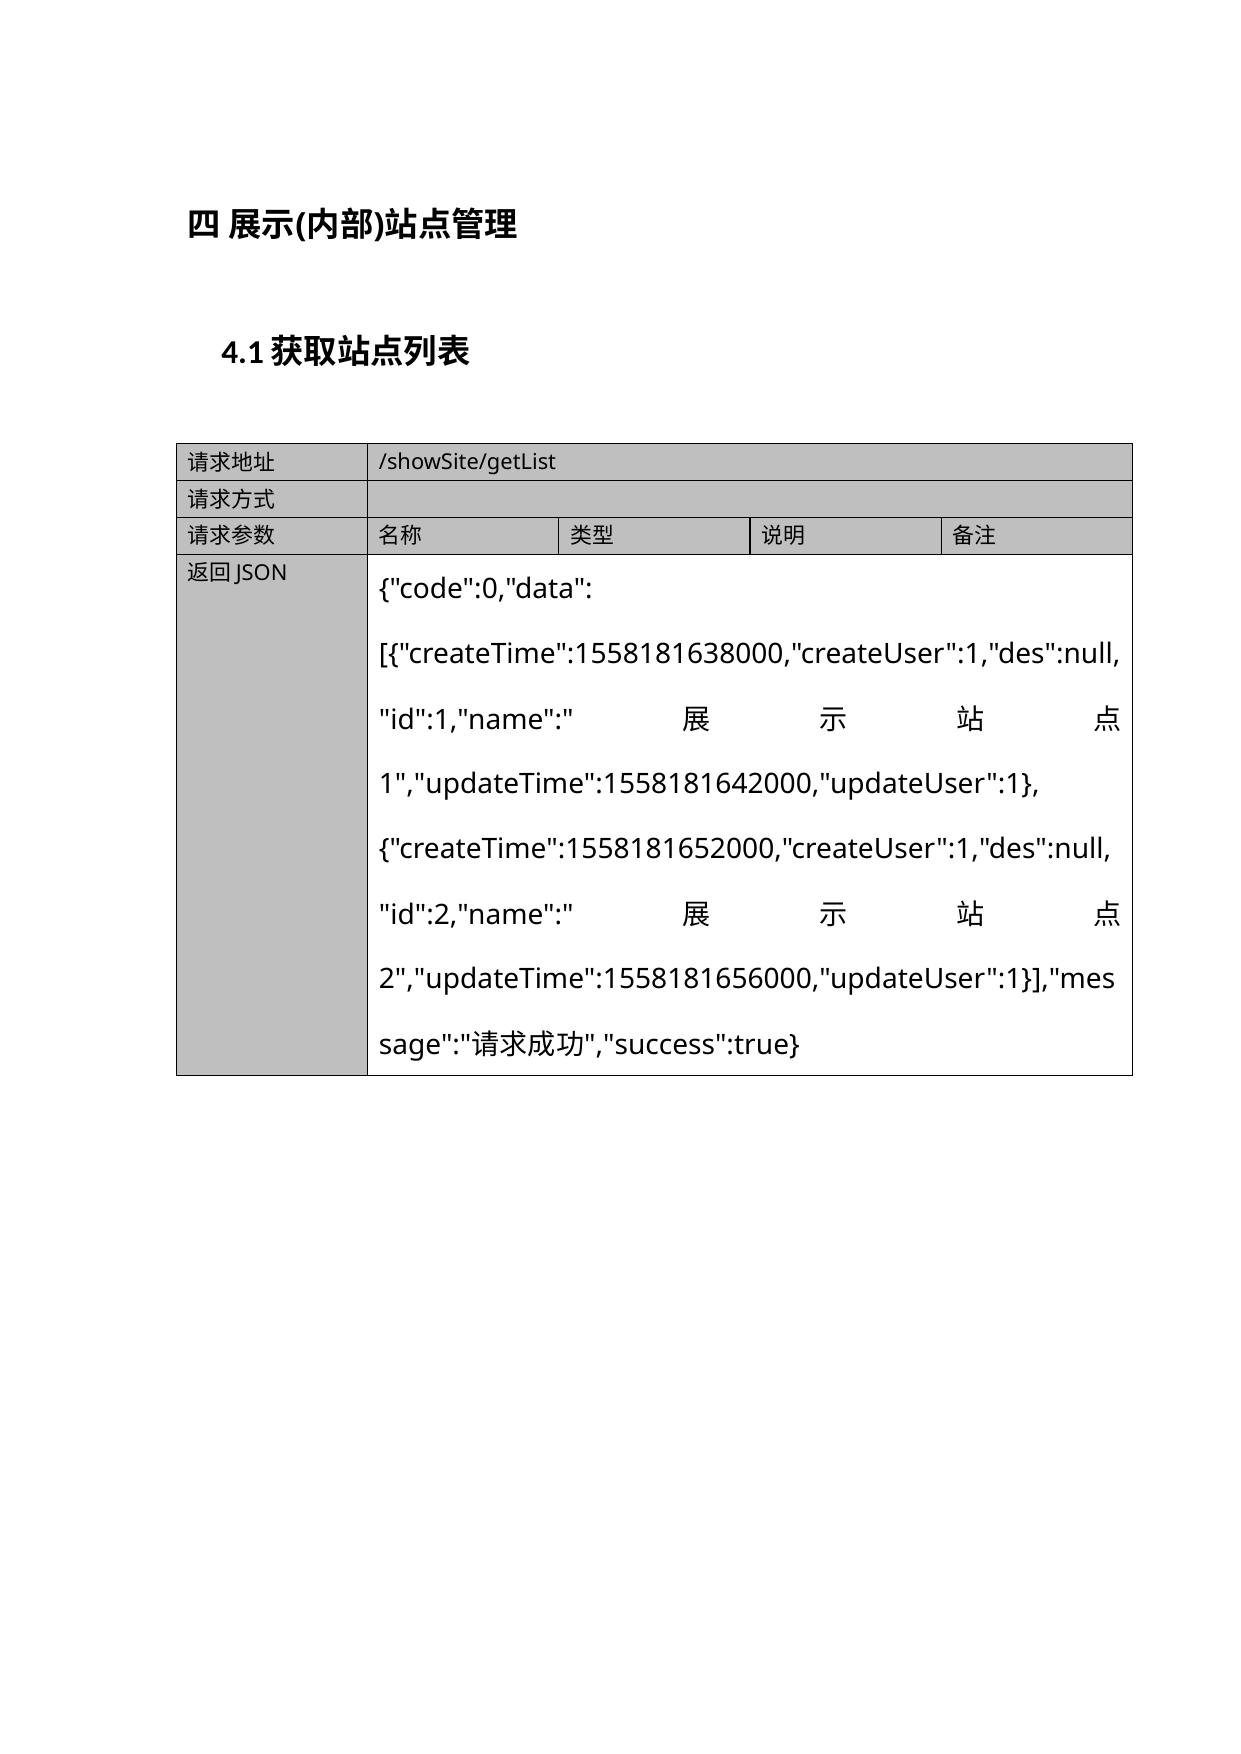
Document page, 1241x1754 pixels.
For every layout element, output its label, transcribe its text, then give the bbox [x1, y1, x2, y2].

table_cell 说明 [751, 518, 941, 554]
table_cell 备注 [942, 518, 1132, 554]
table_cell 类型 [559, 518, 749, 554]
table_cell 请求方式 [177, 481, 367, 517]
table_header /showSite/getList [368, 444, 1132, 480]
table_header 请求地址 [177, 444, 367, 480]
subtitle 4.1获取站点列表 [187, 316, 1053, 381]
table_cell [368, 481, 1132, 517]
table_cell 名称 [368, 518, 558, 554]
table_cell {"code":0,"data":[{"createTime":1558181638000,"createUser":1,"des":null,"id":1,"name":"展示站点1","updateTime":1558181642000,"updateUser":1},{"createTime":1558181652000,"createUser":1,"des":null,"id":2,"name":"展示站点2","updateTime":1558181656000,"updateUser":1}],"message":"请求成功","success":true} [368, 555, 1132, 1075]
table_cell 请求参数 [177, 518, 367, 554]
table_cell 返回JSON [177, 555, 367, 1075]
subtitle 四 展示(内部)站点管理 [187, 189, 1053, 254]
